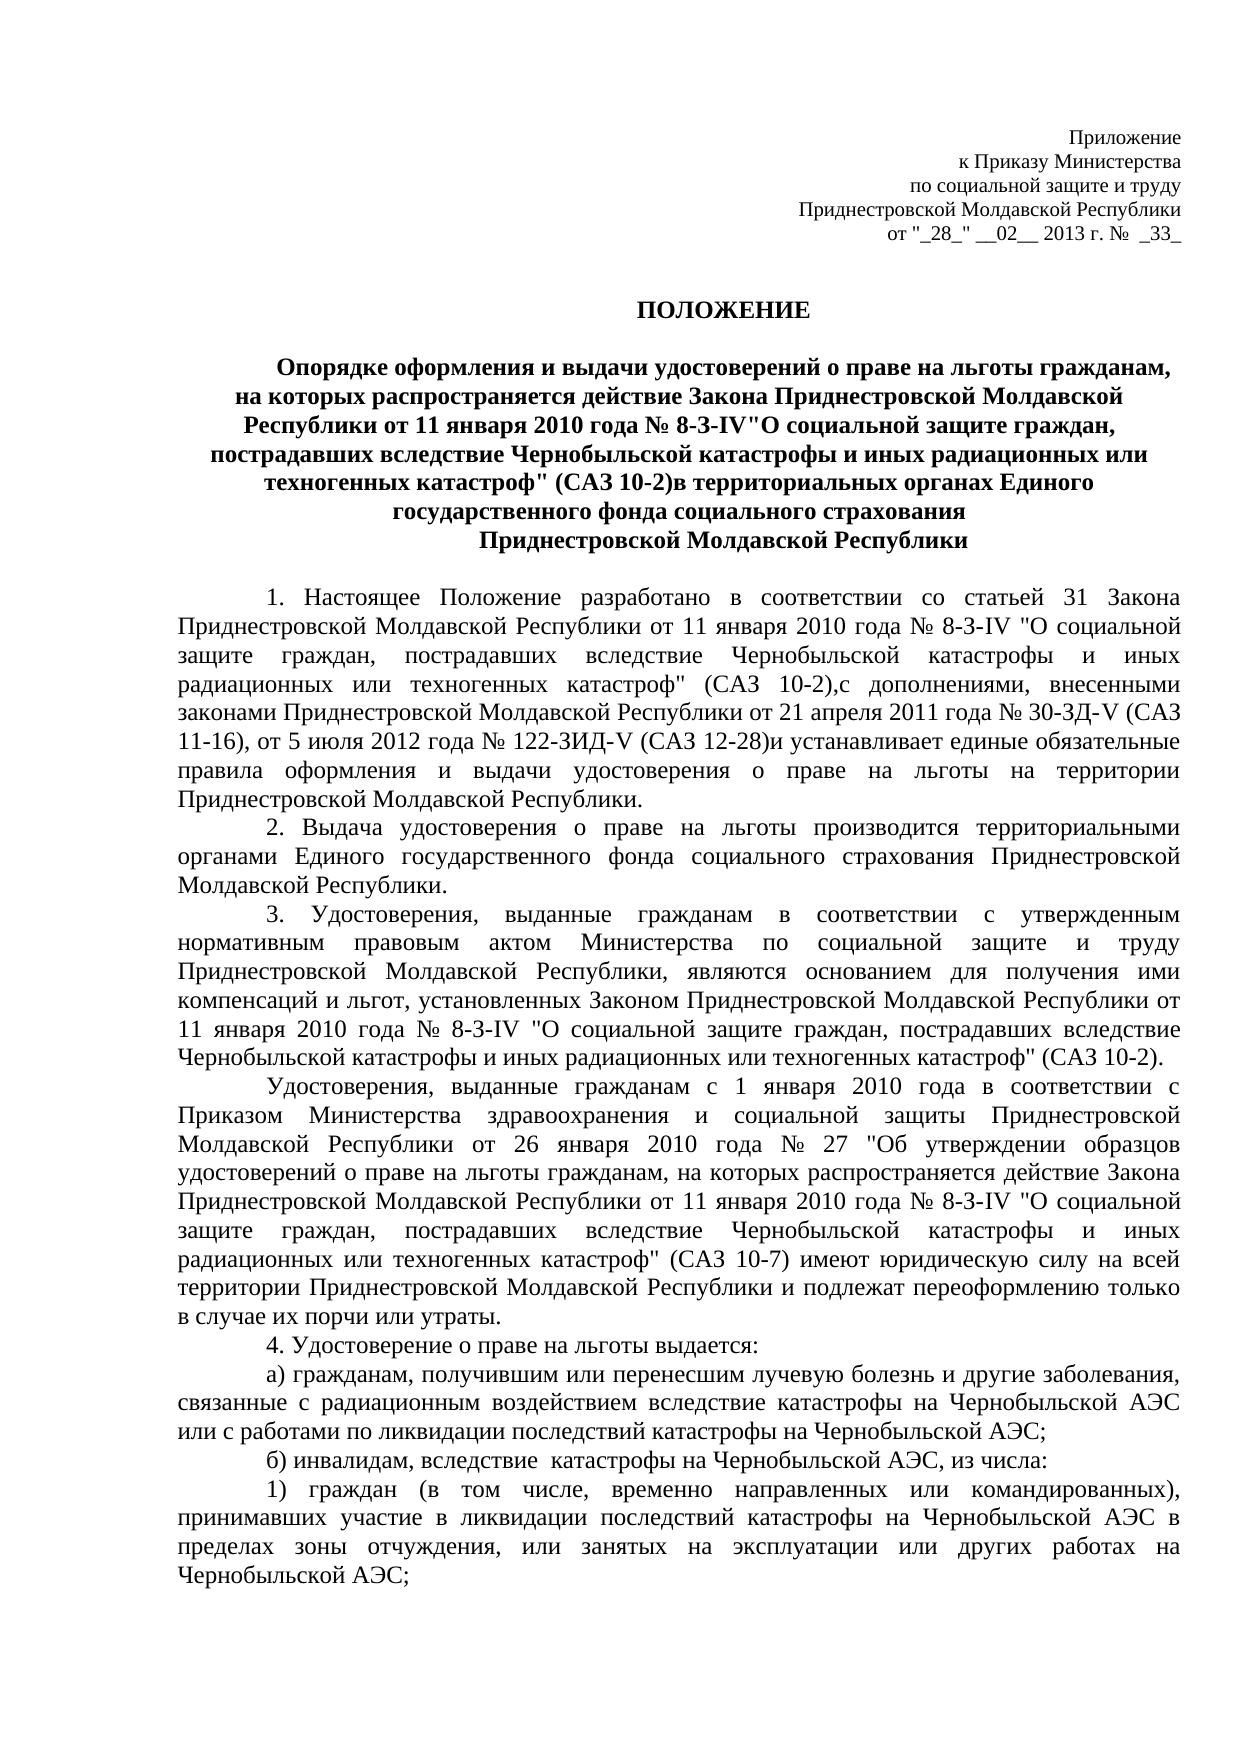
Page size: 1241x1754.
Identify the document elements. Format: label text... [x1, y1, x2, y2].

text к Приказу Министерства [177, 149, 1181, 173]
text 1. Настоящее Положение разработано в соответствии со статьей 31 Закона Приднестровской Молдавской Республики от 11 января 2010 года № 8-З-IV "О социальной защите граждан, пострадавших вследствие Чернобыльской катастрофы и иных радиационных или техногенных катастроф" (САЗ 10-2),с дополнениями, внесенными законами Приднестровской Молдавской Республики от 21 апреля 2011 года № 30-ЗД-V (САЗ 11-16), от 5 июля 2012 года № 122-ЗИД-V (САЗ 12-28)и устанавливает единые обязательные правила оформления и выдачи удостоверения о праве на льготы на территории Приднестровской Молдавской Республики. [177, 582, 1181, 812]
text 1) граждан (в том числе, временно направленных или командированных), принимавших участие в ликвидации последствий катастрофы на Чернобыльской АЭС в пределах зоны отчуждения, или занятых на эксплуатации или других работах на Чернобыльской АЭС; [177, 1474, 1181, 1589]
text б) инвалидам, вследствие катастрофы на Чернобыльской АЭС, из числа: [177, 1445, 1181, 1474]
text по социальной защите и труду [177, 173, 1181, 197]
text Удостоверения, выданные гражданам с 1 января 2010 года в соответствии с Приказом Министерства здравоохранения и социальной защиты Приднестровской Молдавской Республики от 26 января 2010 года № 27 "Об утверждении образцов удостоверений о праве на льготы гражданам, на которых распространяется действие Закона Приднестровской Молдавской Республики от 11 января 2010 года № 8-З-IV "О социальной защите граждан, пострадавших вследствие Чернобыльской катастрофы и иных радиационных или техногенных катастроф" (САЗ 10-7) имеют юридическую силу на всей территории Приднестровской Молдавской Республики и подлежат переоформлению только в случае их порчи или утраты. [177, 1071, 1181, 1330]
text Опорядке оформления и выдачи удостоверений о праве на льготы гражданам, на которых распространяется действие Закона Приднестровской Молдавской Республики от 11 января 2010 года № 8-З-IV"О социальной защите граждан, пострадавших вследствие Чернобыльской катастрофы и иных радиационных или техногенных катастроф" (САЗ 10-2)в территориальных органах Единого государственного фонда социального страхования [177, 352, 1181, 525]
text а) гражданам, получившим или перенесшим лучевую болезнь и другие заболевания, связанные с радиационным воздействием вследствие катастрофы на Чернобыльской АЭС или с работами по ликвидации последствий катастрофы на Чернобыльской АЭС; [177, 1359, 1181, 1445]
text от "_28_" __02__ 2013 г. № _33_ [177, 221, 1181, 245]
text Приднестровской Молдавской Республики [177, 525, 1181, 554]
text ПОЛОЖЕНИЕ [177, 295, 1181, 324]
text Приложение [177, 125, 1181, 149]
text 2. Выдача удостоверения о праве на льготы производится территориальными органами Единого государственного фонда социального страхования Приднестровской Молдавской Республики. [177, 812, 1181, 899]
text Приднестровской Молдавской Республики [177, 197, 1181, 221]
text 3. Удостоверения, выданные гражданам в соответствии с утвержденным нормативным правовым актом Министерства по социальной защите и труду Приднестровской Молдавской Республики, являются основанием для получения ими компенсаций и льгот, установленных Законом Приднестровской Молдавской Республики от 11 января 2010 года № 8-З-IV "О социальной защите граждан, пострадавших вследствие Чернобыльской катастрофы и иных радиационных или техногенных катастроф" (САЗ 10-2). [177, 899, 1181, 1071]
text 4. Удостоверение о праве на льготы выдается: [177, 1330, 1181, 1359]
